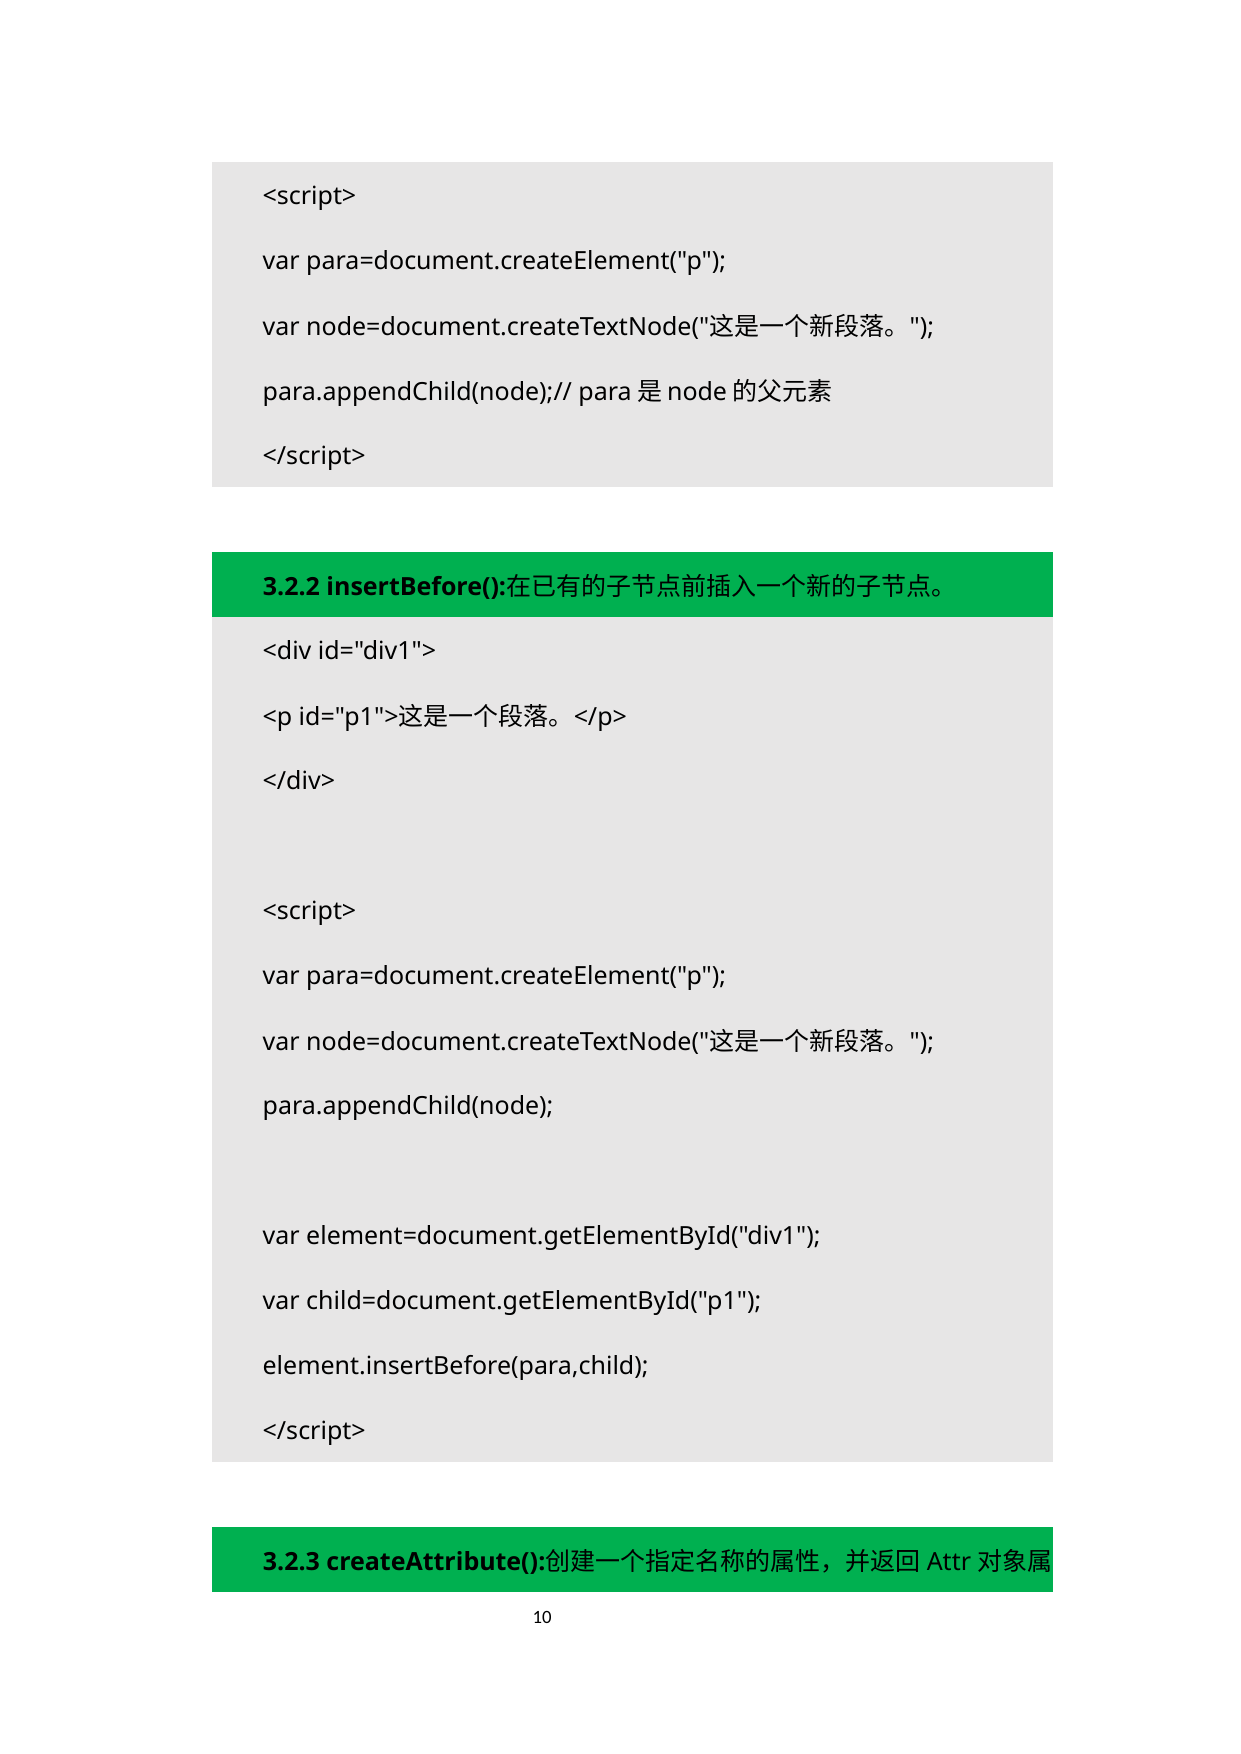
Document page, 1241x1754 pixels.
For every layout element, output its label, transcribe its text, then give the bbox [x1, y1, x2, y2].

text var para=document.createElement("p"); [212, 942, 1053, 1007]
text 3.2.2 insertBefore():在已有的子节点前插入一个新的子节点。 [212, 552, 1053, 617]
text <div id="div1"> [212, 617, 1053, 682]
text var node=document.createTextNode("这是一个新段落。"); [212, 1007, 1053, 1072]
text para.appendChild(node); [212, 1072, 1053, 1137]
text </script> [212, 422, 1053, 487]
text <p id="p1">这是一个段落。</p> [212, 682, 1053, 747]
text var element=document.getElementById("div1"); [212, 1202, 1053, 1267]
text element.insertBefore(para,child); [212, 1332, 1053, 1397]
text para.appendChild(node);// para是node的父元素 [212, 357, 1053, 422]
text <script> [212, 162, 1053, 227]
text <script> [212, 877, 1053, 942]
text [212, 1527, 1053, 1592]
text var para=document.createElement("p"); [212, 227, 1053, 292]
text </script> [212, 1397, 1053, 1462]
text </div> [212, 747, 1053, 812]
text var node=document.createTextNode("这是一个新段落。"); [212, 292, 1053, 357]
text var child=document.getElementById("p1"); [212, 1267, 1053, 1332]
